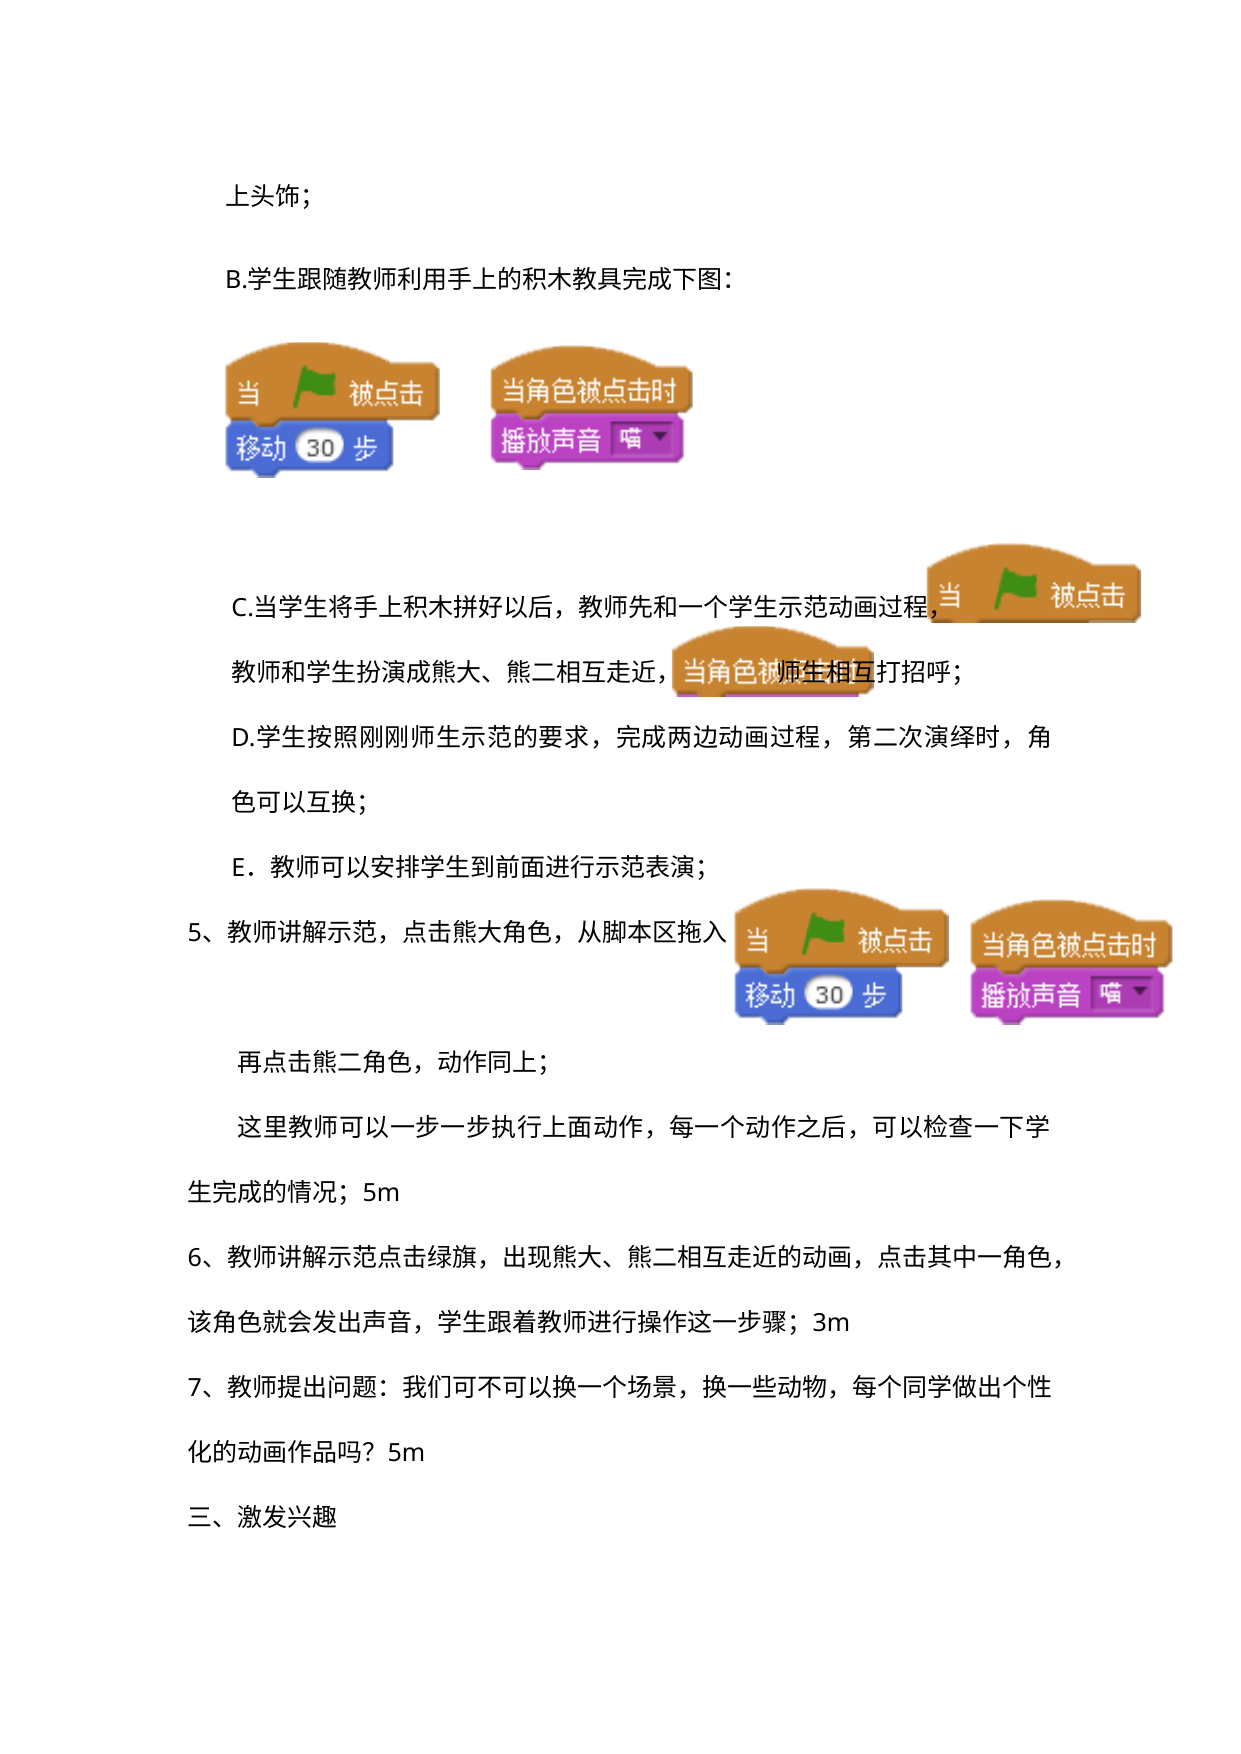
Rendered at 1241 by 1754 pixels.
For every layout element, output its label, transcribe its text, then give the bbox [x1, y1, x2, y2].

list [225, 162, 1053, 227]
text C.当学生将手上积木拼好以后，教师先和一个学生示范动画过程， [187, 573, 1053, 638]
text 6、教师讲解示范点击绿旗，出现熊大、熊二相互走近的动画，点击其中一角色，该角色就会发出声音，学生跟着教师进行操作这一步骤；3m [187, 1223, 1053, 1353]
text 三、激发兴趣 [187, 1483, 1053, 1548]
text 7、教师提出问题：我们可不可以换一个场景，换一些动物，每个同学做出个性化的动画作品吗？5m [187, 1353, 1053, 1483]
text 这里教师可以一步一步执行上面动作，每一个动作之后，可以检查一下学生完成的情况；5m [187, 1093, 1053, 1223]
picture [490, 345, 693, 470]
picture [926, 543, 1142, 623]
picture [970, 899, 1173, 1025]
list B.学生跟随教师利用手上的积木教具完成下图： [225, 245, 1053, 310]
text 再点击熊二角色，动作同上； [187, 1028, 1053, 1093]
text 教师和学生扮演成熊大、熊二相互走近， 师生相互打招呼； [231, 638, 1053, 703]
picture [225, 342, 440, 478]
text E．教师可以安排学生到前面进行示范表演； [231, 833, 1053, 898]
picture [734, 963, 949, 1025]
text D.学生按照刚刚师生示范的要求，完成两边动画过程，第二次演绎时，角色可以互换； [231, 703, 1053, 833]
text 5、教师讲解示范，点击熊大角色，从脚本区拖入 [187, 898, 1053, 963]
